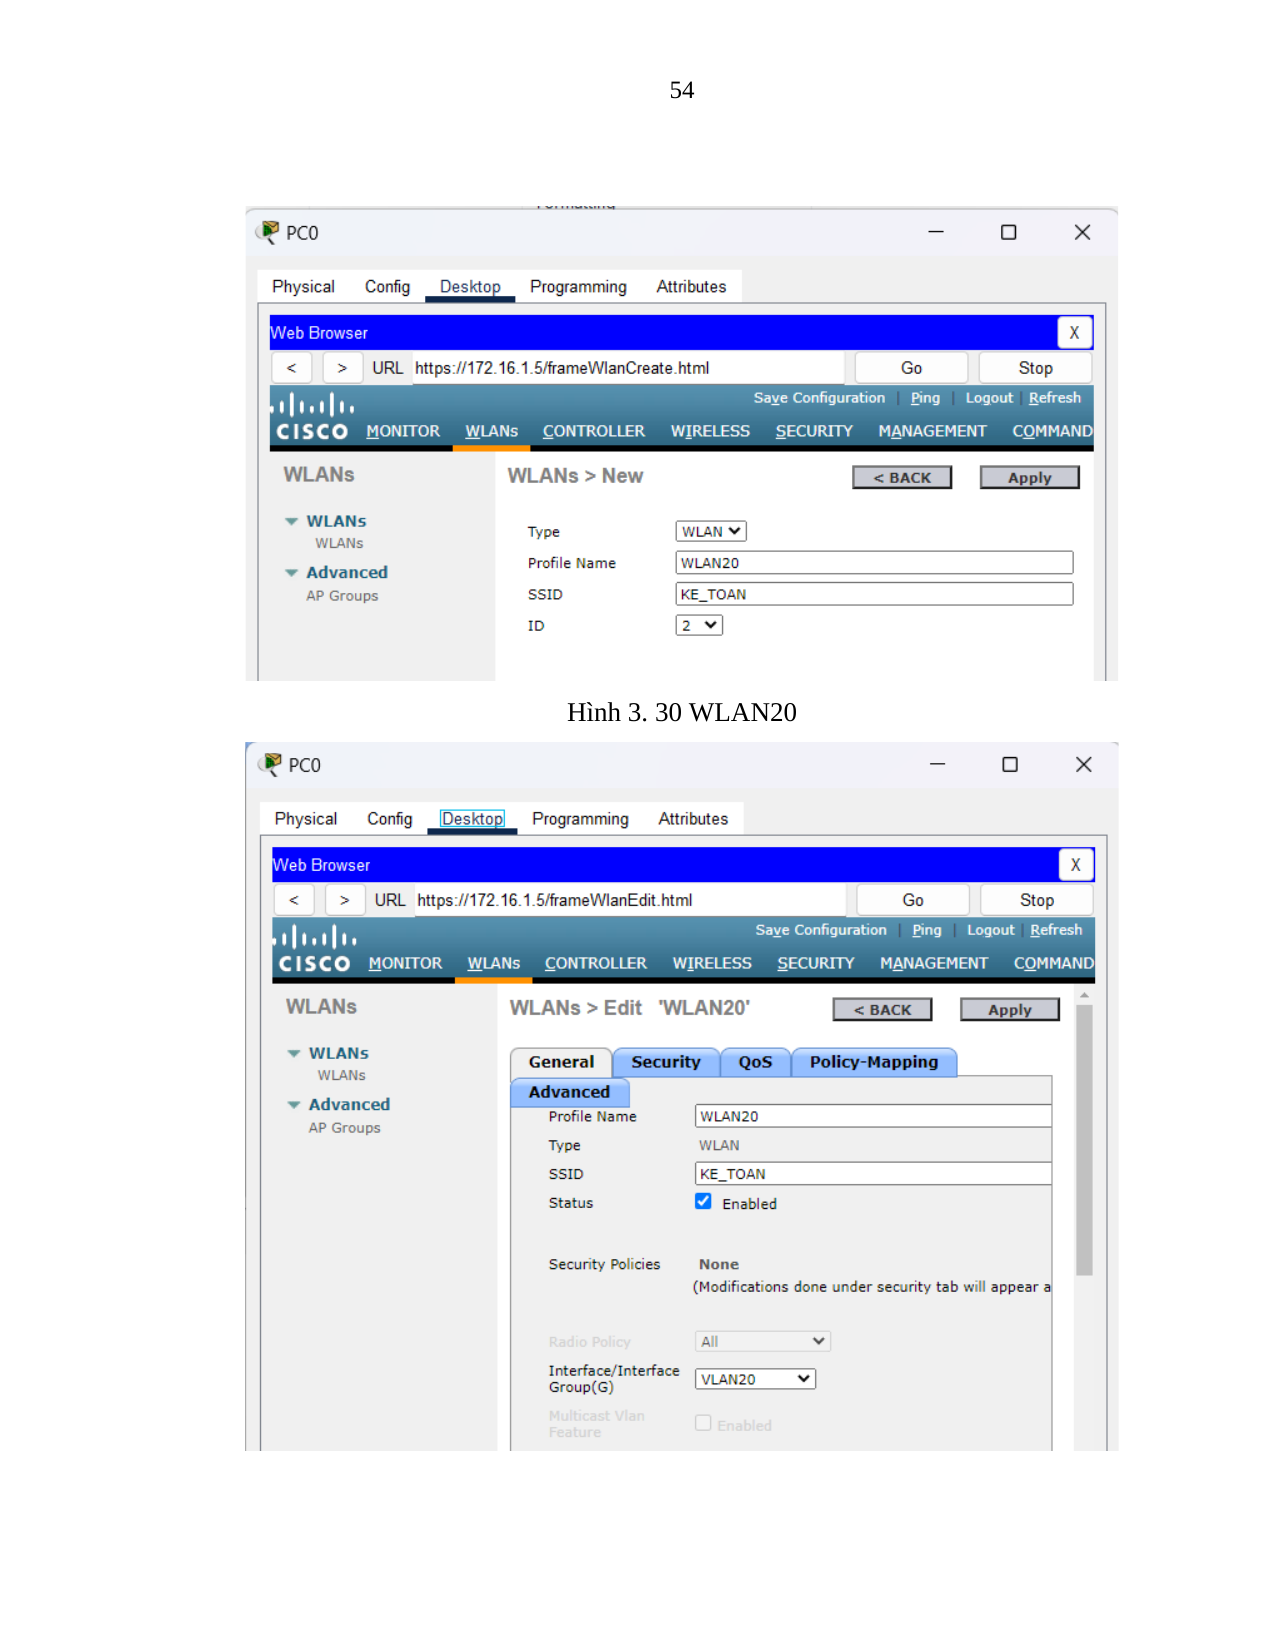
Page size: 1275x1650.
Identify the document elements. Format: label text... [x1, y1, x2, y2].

picture [245, 206, 1119, 681]
list Hình 3. 30 WLAN20 [207, 696, 1157, 727]
picture [245, 742, 1119, 1451]
